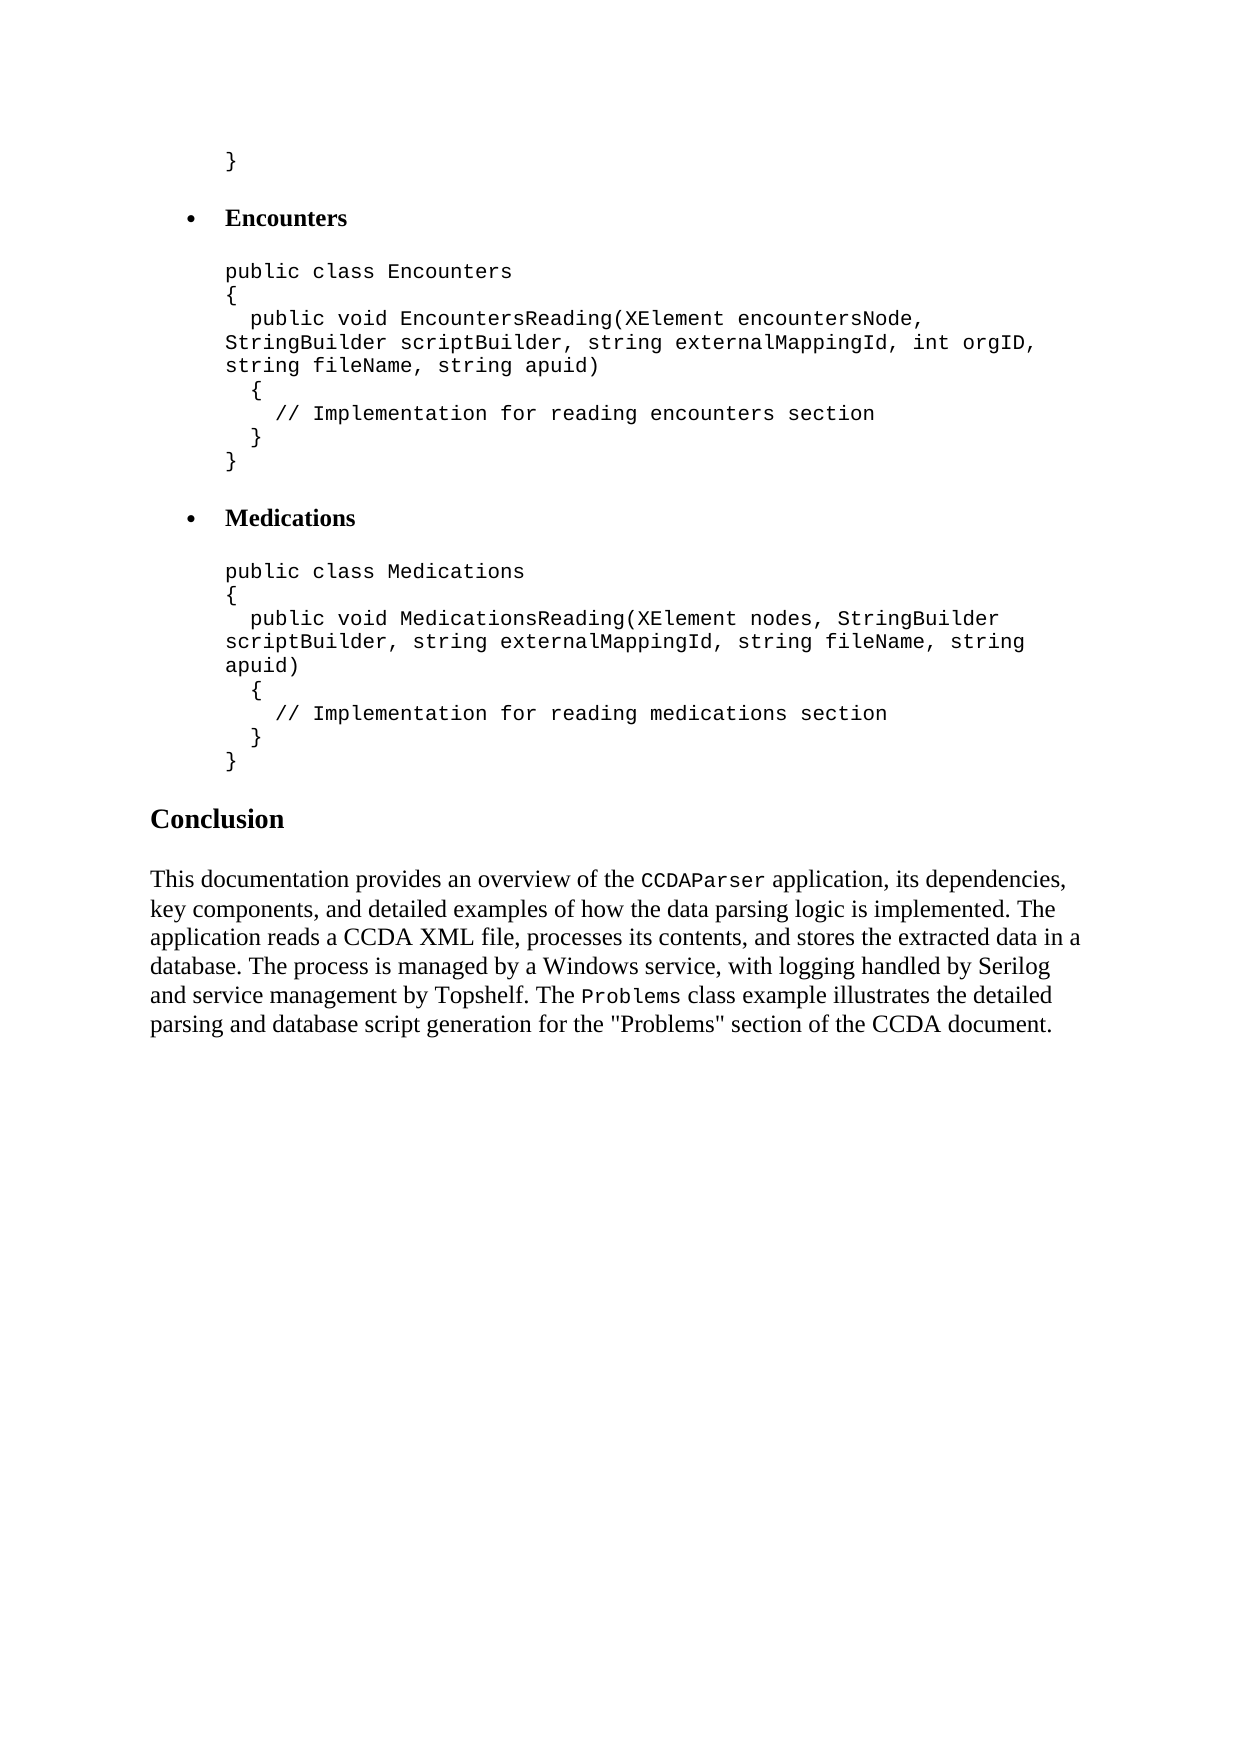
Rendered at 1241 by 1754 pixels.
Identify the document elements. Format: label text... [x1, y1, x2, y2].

list Encounters [187, 203, 1090, 232]
text { [225, 679, 1090, 702]
text } [225, 150, 1090, 174]
text public class Encounters [225, 261, 1090, 284]
text } [225, 726, 1090, 750]
text public void EncountersReading(XElement encountersNode, StringBuilder scriptBuilder, string externalMappingId, int orgID, string fileName, string apuid) [225, 308, 1090, 379]
text { [225, 584, 1090, 608]
list Medications [187, 503, 1090, 531]
text } [225, 750, 1090, 773]
text This documentation provides an overview of the CCDAParser application, its dependencies, key components, and detailed examples of how the data parsing logic is implemented. The application reads a CCDA XML file, processes its contents, and stores the extracted data in a database. The process is managed by a Windows service, with logging handled by Serilog and service management by Topshelf. The Problems class example illustrates the detailed parsing and database script generation for the "Problems" section of the CCDA document. [150, 864, 1090, 1038]
text } [225, 426, 1090, 450]
text { [225, 379, 1090, 403]
text public class Medications [225, 561, 1090, 584]
subtitle Conclusion [150, 803, 1090, 835]
text public void MedicationsReading(XElement nodes, StringBuilder scriptBuilder, string externalMappingId, string fileName, string apuid) [225, 608, 1090, 679]
text // Implementation for reading encounters section [225, 403, 1090, 426]
text { [225, 284, 1090, 308]
text } [225, 450, 1090, 473]
text // Implementation for reading medications section [225, 702, 1090, 726]
